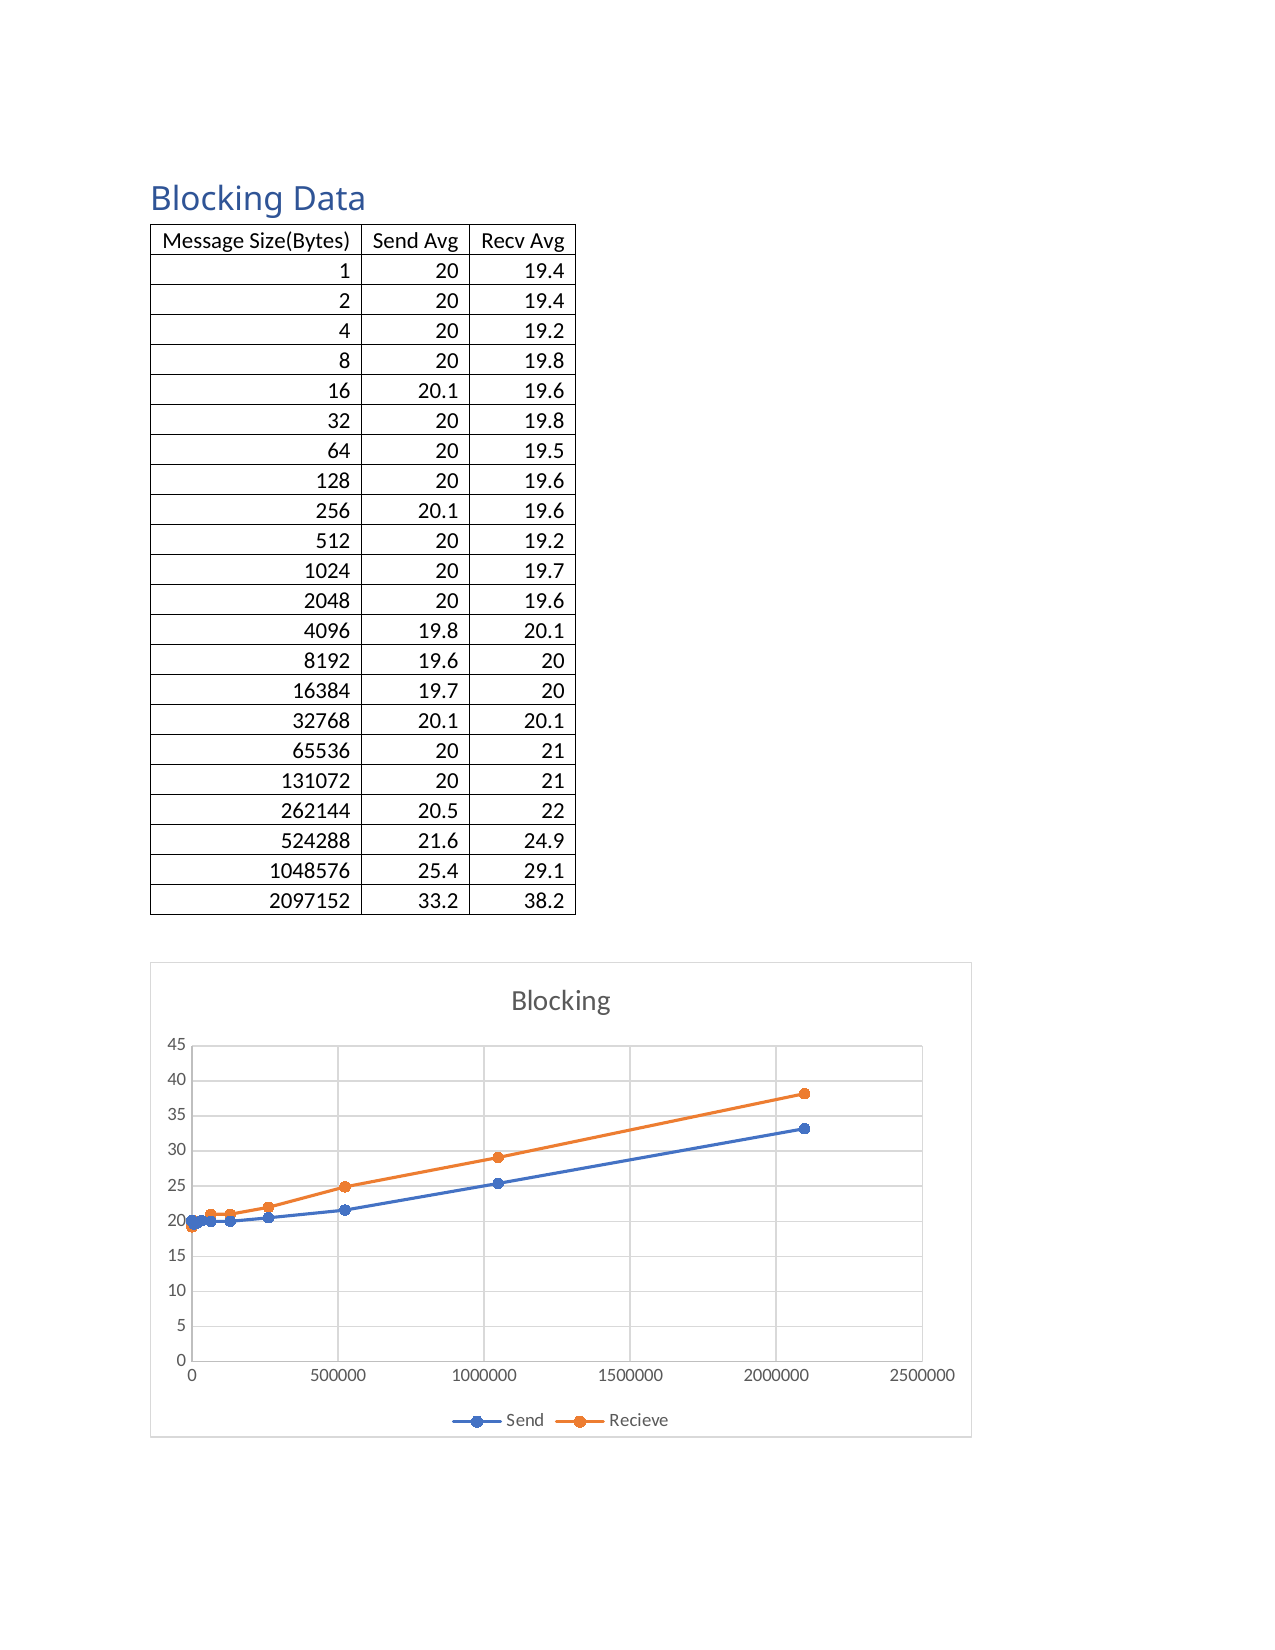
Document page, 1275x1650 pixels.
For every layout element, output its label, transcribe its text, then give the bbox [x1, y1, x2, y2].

table_cell 16 [151, 375, 361, 404]
table_cell 20 [362, 465, 469, 494]
table_cell 20 [362, 735, 469, 764]
table_cell 1 [151, 255, 361, 284]
table_cell 20 [362, 255, 469, 284]
table_cell 19.7 [470, 555, 575, 584]
table_cell 64 [151, 435, 361, 464]
table_cell 20 [362, 585, 469, 614]
table_cell 256 [151, 495, 361, 524]
table_cell 20 [362, 405, 469, 434]
table_cell 22 [470, 795, 575, 824]
table_cell 29.1 [470, 855, 575, 884]
table_cell 19.6 [470, 375, 575, 404]
table_cell 2048 [151, 585, 361, 614]
table_cell 19.8 [362, 615, 469, 644]
table_cell 19.6 [470, 585, 575, 614]
table_cell 16384 [151, 675, 361, 704]
table_cell 38.2 [470, 885, 575, 914]
table_cell 20 [470, 645, 575, 674]
table_cell 524288 [151, 825, 361, 854]
table_cell 20 [362, 315, 469, 344]
table_cell 20.1 [362, 705, 469, 734]
table_cell 25.4 [362, 855, 469, 884]
table_cell 33.2 [362, 885, 469, 914]
table_cell 1048576 [151, 855, 361, 884]
table_cell 32768 [151, 705, 361, 734]
table_cell 20 [362, 525, 469, 554]
table_header Recv Avg [470, 225, 575, 254]
table_cell 19.6 [470, 495, 575, 524]
table_cell 20 [470, 675, 575, 704]
table_cell 8 [151, 345, 361, 374]
table_cell 21 [470, 765, 575, 794]
table_cell 19.4 [470, 285, 575, 314]
table_cell 128 [151, 465, 361, 494]
table_cell 19.2 [470, 525, 575, 554]
table_cell 20 [362, 285, 469, 314]
table_cell 2097152 [151, 885, 361, 914]
table_cell 20.5 [362, 795, 469, 824]
table_cell 131072 [151, 765, 361, 794]
table_cell 2 [151, 285, 361, 314]
table_cell 8192 [151, 645, 361, 674]
table_cell 4 [151, 315, 361, 344]
table_cell 19.6 [362, 645, 469, 674]
table_cell 32 [151, 405, 361, 434]
table_cell 512 [151, 525, 361, 554]
table_cell 20.1 [470, 705, 575, 734]
table_cell 19.8 [470, 345, 575, 374]
table_header Send Avg [362, 225, 469, 254]
table_cell 21.6 [362, 825, 469, 854]
table_cell 4096 [151, 615, 361, 644]
table_cell 21 [470, 735, 575, 764]
table_cell 20.1 [470, 615, 575, 644]
table_cell 20.1 [362, 375, 469, 404]
table_cell 19.8 [470, 405, 575, 434]
table_cell 20 [362, 555, 469, 584]
table_header Message Size(Bytes) [151, 225, 361, 254]
table_cell 20 [362, 765, 469, 794]
table_cell 19.4 [470, 255, 575, 284]
table_cell 19.6 [470, 465, 575, 494]
table_cell 20 [362, 435, 469, 464]
subtitle Blocking Data [150, 175, 1125, 220]
table_cell 262144 [151, 795, 361, 824]
table_cell 20 [362, 345, 469, 374]
table_cell 20.1 [362, 495, 469, 524]
table_cell 1024 [151, 555, 361, 584]
table_cell 19.2 [470, 315, 575, 344]
table_cell 24.9 [470, 825, 575, 854]
table_cell 65536 [151, 735, 361, 764]
table_cell 19.7 [362, 675, 469, 704]
table_cell 19.5 [470, 435, 575, 464]
